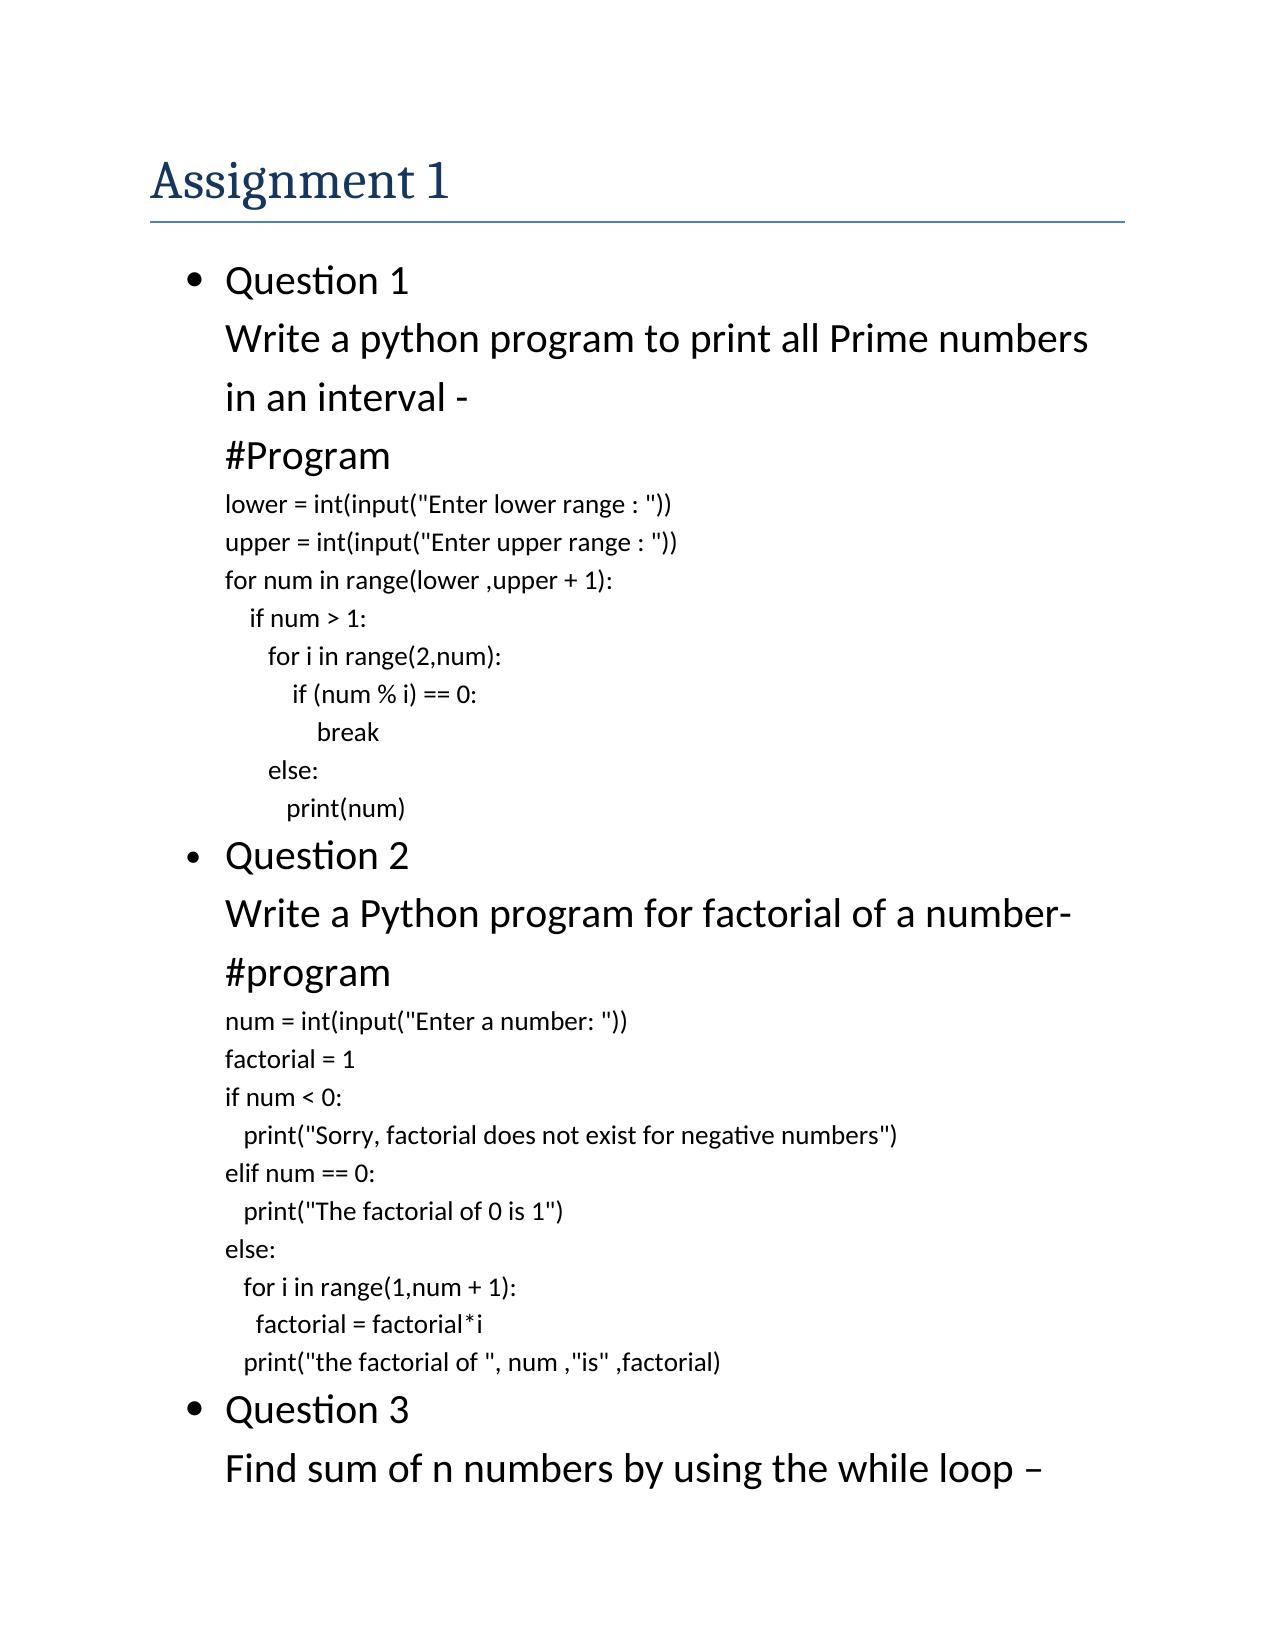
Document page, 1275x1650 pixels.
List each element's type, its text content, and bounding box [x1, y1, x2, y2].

list lower = int(input("Enter lower range : ")) [225, 488, 1125, 521]
list factorial = factorial*i [225, 1308, 1125, 1341]
list Question 2 [187, 829, 1125, 880]
list #program [225, 946, 1125, 997]
list upper = int(input("Enter upper range : ")) [225, 526, 1125, 559]
list Write a Python program for factorial of a number- [225, 887, 1125, 938]
title Assignment 1 [150, 150, 1125, 221]
list Question 1 [187, 254, 1125, 305]
list print("The factorial of 0 is 1") [225, 1194, 1125, 1227]
list for num in range(lower ,upper + 1): [225, 563, 1125, 597]
list Find sum of n numbers by using the while loop – [225, 1442, 1125, 1493]
list for i in range(1,num + 1): [225, 1270, 1125, 1303]
list for i in range(2,num): [225, 639, 1125, 672]
list print("Sorry, factorial does not exist for negative numbers") [225, 1118, 1125, 1151]
list print(num) [225, 791, 1125, 824]
list factorial = 1 [225, 1042, 1125, 1075]
list Question 3 [187, 1383, 1125, 1434]
list print("the factorial of ", num ,"is" ,factorial) [225, 1346, 1125, 1378]
list if num > 1: [225, 601, 1125, 634]
list else: [225, 753, 1125, 786]
list if num < 0: [225, 1080, 1125, 1113]
list if (num % i) == 0: [225, 677, 1125, 710]
list Write a python program to print all Prime numbers in an interval - [225, 312, 1125, 422]
list break [225, 715, 1125, 748]
list #Program [225, 429, 1125, 480]
list num = int(input("Enter a number: ")) [225, 1004, 1125, 1037]
list elif num == 0: [225, 1156, 1125, 1189]
list else: [225, 1232, 1125, 1265]
